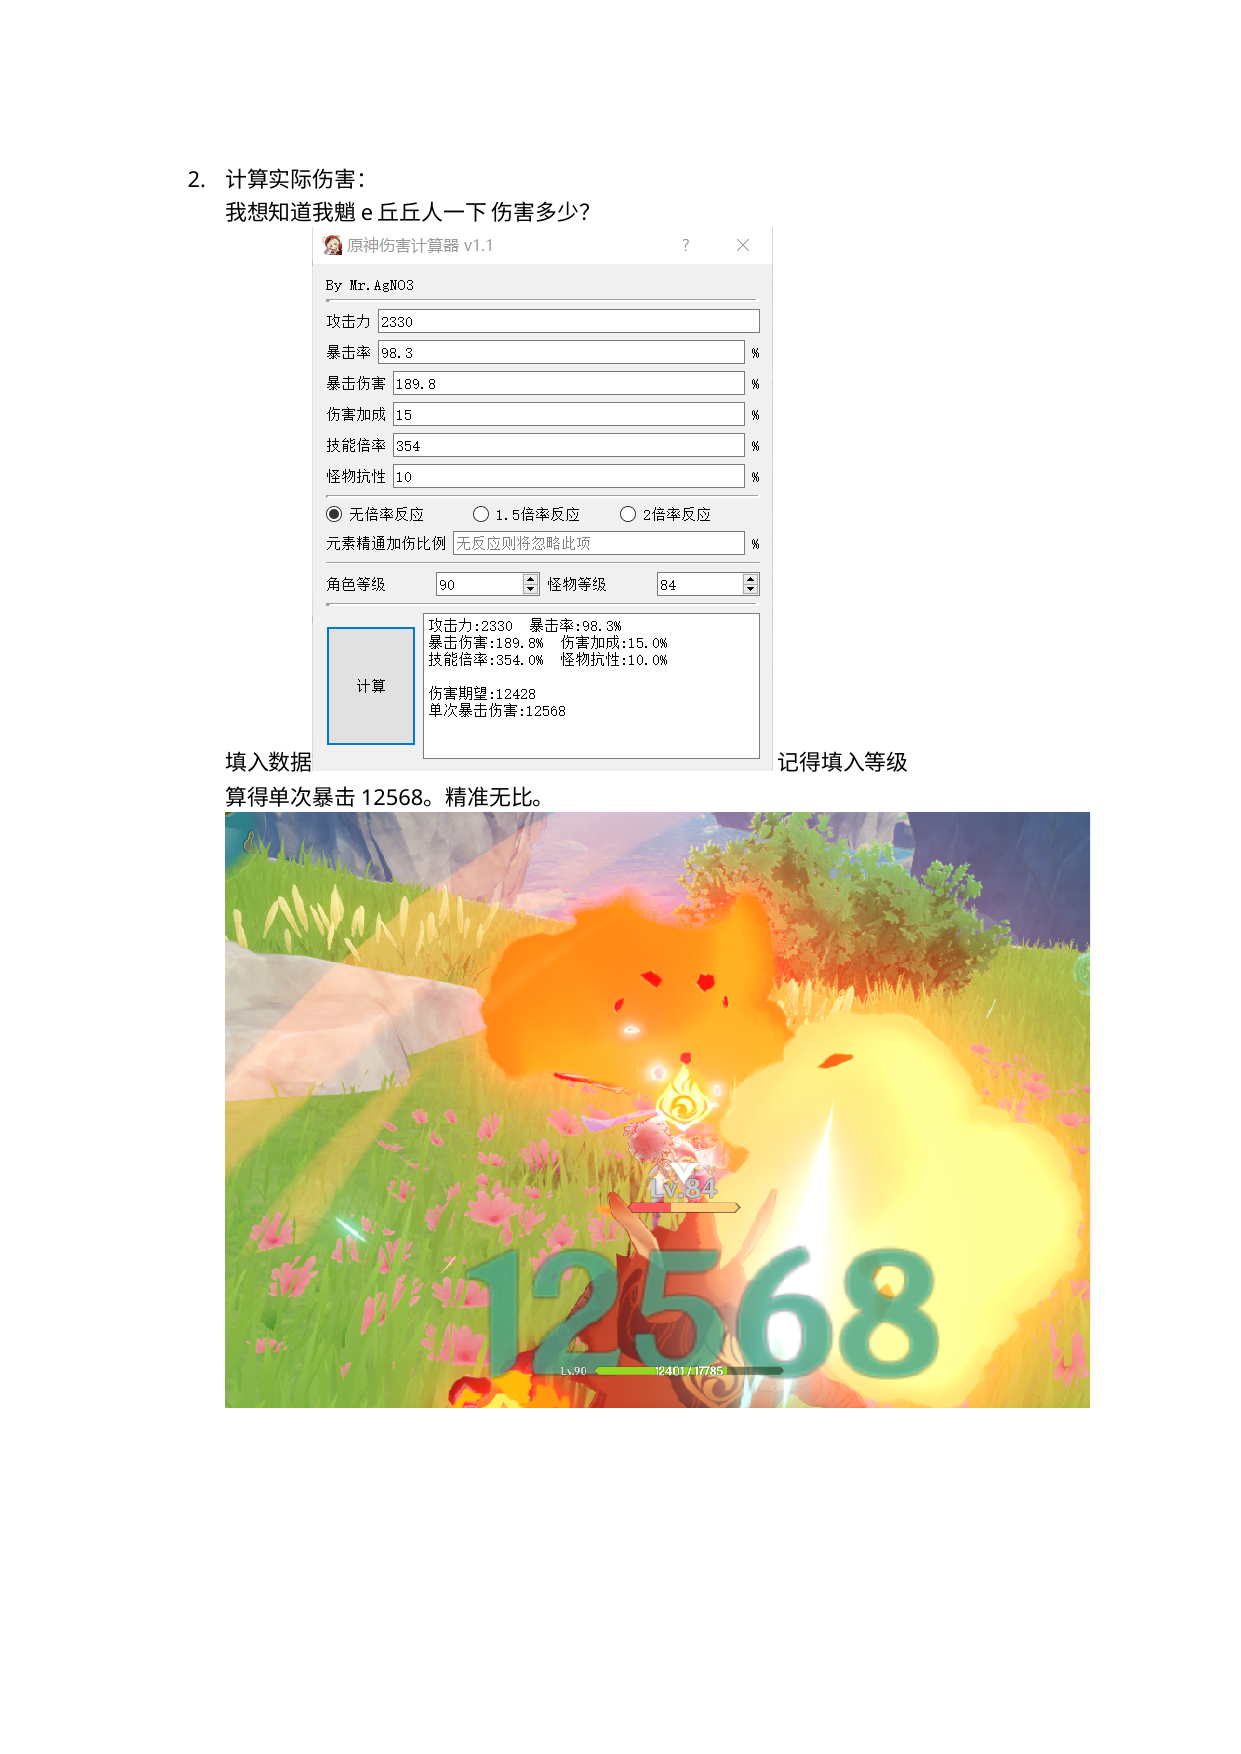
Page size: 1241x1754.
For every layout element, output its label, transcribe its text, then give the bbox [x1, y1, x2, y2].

list 算得单次暴击12568。精准无比。 [225, 779, 1053, 812]
picture [225, 812, 1091, 1408]
picture [312, 227, 773, 771]
list 计算实际伤害： [187, 162, 1053, 194]
list 我想知道我魈e丘丘人一下 伤害多少？ [225, 194, 1053, 227]
